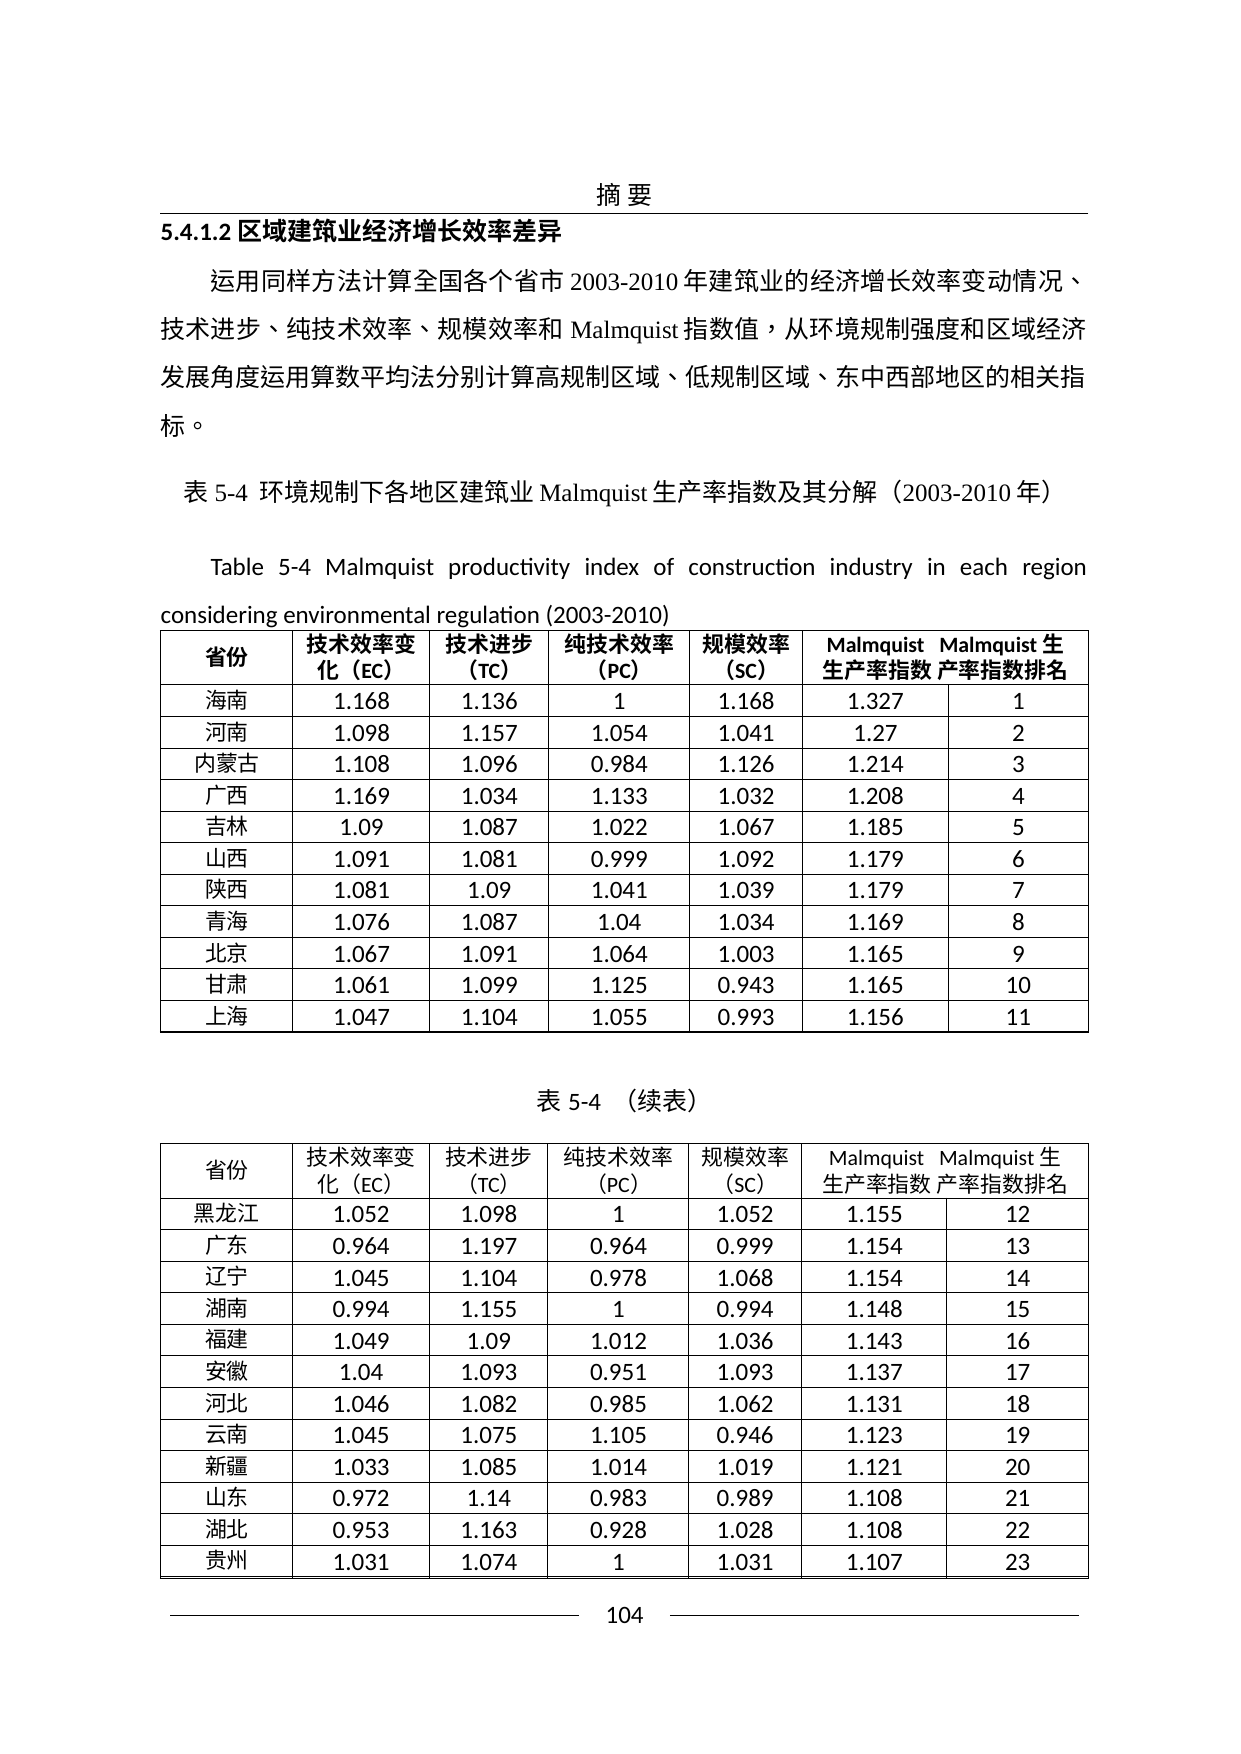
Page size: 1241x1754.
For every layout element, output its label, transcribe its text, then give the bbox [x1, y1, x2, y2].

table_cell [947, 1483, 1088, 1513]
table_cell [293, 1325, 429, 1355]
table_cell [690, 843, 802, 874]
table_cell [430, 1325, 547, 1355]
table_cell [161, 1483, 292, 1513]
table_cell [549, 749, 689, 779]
text Table 5-4 Malmquist productivity index of construction industry in each region considering environmental regulation (2003-2010) [160, 533, 1088, 630]
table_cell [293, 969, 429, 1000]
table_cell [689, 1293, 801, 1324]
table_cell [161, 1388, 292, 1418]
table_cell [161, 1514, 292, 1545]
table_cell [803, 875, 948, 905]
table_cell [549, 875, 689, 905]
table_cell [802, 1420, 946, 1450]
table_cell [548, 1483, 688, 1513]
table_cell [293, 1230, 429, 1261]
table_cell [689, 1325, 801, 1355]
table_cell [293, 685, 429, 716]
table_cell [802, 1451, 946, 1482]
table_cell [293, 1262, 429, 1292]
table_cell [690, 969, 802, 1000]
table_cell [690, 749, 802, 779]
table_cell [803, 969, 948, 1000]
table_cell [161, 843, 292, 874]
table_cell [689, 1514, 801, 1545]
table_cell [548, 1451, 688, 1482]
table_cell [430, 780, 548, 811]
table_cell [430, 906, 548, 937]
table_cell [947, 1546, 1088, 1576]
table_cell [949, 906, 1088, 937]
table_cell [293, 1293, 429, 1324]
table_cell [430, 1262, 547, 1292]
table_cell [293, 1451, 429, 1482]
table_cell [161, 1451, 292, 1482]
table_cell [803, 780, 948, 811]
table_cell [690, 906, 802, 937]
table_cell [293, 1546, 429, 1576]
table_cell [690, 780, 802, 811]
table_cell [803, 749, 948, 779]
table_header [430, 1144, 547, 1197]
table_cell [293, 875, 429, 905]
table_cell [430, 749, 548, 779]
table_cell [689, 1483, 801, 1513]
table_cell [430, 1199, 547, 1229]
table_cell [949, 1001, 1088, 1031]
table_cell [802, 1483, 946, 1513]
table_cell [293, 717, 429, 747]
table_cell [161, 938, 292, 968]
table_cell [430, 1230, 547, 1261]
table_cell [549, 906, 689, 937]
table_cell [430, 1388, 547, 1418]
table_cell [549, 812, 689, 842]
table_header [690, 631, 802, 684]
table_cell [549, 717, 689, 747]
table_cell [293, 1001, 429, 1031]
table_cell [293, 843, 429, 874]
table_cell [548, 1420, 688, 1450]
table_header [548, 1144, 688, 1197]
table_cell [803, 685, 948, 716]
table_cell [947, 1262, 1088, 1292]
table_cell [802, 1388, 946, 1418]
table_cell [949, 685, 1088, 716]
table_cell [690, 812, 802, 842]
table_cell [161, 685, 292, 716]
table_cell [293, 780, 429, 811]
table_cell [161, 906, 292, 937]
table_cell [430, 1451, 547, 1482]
text 运用同样方法计算全国各个省市2003-2010年建筑业的经济增长效率变动情况、技术进步、纯技术效率、规模效率和Malmquist指数值，从环境规制强度和区域经济发展角度运用算数平均法分别计算高规制区域、低规制区域、东中西部地区的相关指标。 [160, 248, 1088, 441]
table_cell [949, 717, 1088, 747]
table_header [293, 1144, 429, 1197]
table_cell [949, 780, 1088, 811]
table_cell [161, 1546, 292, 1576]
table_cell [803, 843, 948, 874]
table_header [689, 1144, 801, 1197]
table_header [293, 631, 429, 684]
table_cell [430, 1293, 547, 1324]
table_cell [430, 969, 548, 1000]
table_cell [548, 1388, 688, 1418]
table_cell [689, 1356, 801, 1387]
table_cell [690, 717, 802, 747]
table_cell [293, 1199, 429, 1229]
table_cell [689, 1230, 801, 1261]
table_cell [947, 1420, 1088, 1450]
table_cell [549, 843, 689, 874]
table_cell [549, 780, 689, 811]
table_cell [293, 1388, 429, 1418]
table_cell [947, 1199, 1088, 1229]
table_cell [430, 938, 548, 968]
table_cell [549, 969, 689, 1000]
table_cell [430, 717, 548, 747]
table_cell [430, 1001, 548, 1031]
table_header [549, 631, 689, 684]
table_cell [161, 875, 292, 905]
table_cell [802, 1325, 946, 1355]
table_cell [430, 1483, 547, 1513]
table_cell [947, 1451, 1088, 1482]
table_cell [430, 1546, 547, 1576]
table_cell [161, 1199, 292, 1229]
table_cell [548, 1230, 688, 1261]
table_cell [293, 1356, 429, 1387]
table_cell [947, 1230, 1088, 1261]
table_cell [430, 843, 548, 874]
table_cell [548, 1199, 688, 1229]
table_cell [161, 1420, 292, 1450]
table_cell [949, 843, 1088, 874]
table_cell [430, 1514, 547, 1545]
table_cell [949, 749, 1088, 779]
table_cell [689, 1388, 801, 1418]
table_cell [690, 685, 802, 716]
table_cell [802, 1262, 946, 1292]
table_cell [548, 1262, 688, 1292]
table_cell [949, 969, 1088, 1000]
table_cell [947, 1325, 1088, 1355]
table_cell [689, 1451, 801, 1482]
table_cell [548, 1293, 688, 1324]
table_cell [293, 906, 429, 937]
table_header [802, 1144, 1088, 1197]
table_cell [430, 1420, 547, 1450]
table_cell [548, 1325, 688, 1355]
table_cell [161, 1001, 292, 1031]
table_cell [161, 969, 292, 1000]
text 表 5-4 （续表） [160, 1084, 1088, 1118]
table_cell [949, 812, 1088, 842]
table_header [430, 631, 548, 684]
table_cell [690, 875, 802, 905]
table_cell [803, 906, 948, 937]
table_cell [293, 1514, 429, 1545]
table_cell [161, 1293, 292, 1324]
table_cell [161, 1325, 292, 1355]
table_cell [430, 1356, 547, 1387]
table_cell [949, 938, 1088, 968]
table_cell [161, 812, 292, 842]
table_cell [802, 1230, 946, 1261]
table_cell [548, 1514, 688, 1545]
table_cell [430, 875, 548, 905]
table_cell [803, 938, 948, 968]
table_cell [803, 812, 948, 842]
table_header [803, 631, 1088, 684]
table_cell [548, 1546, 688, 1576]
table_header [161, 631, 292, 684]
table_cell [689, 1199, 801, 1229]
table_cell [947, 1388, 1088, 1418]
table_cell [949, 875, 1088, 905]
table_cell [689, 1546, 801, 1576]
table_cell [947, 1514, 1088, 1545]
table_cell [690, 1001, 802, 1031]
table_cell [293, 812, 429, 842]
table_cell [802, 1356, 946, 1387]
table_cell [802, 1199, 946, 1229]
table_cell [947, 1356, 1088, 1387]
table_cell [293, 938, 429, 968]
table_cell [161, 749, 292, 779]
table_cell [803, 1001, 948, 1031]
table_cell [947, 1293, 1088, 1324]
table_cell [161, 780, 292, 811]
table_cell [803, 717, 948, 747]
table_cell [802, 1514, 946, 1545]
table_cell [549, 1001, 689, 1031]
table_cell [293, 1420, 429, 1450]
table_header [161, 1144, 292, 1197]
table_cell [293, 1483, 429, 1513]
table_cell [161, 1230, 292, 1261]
text 表 5-4 环境规制下各地区建筑业Malmquist生产率指数及其分解（2003-2010年） [160, 474, 1088, 508]
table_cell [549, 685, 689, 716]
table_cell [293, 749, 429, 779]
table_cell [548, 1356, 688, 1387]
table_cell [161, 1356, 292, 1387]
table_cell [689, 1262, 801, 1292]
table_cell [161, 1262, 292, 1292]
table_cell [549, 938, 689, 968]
subtitle 5.4.1.2 区域建筑业经济增长效率差异 [160, 214, 1088, 248]
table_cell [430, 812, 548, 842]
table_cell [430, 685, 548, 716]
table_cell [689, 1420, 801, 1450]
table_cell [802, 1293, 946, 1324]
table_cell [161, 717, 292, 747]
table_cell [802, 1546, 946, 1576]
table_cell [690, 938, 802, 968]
